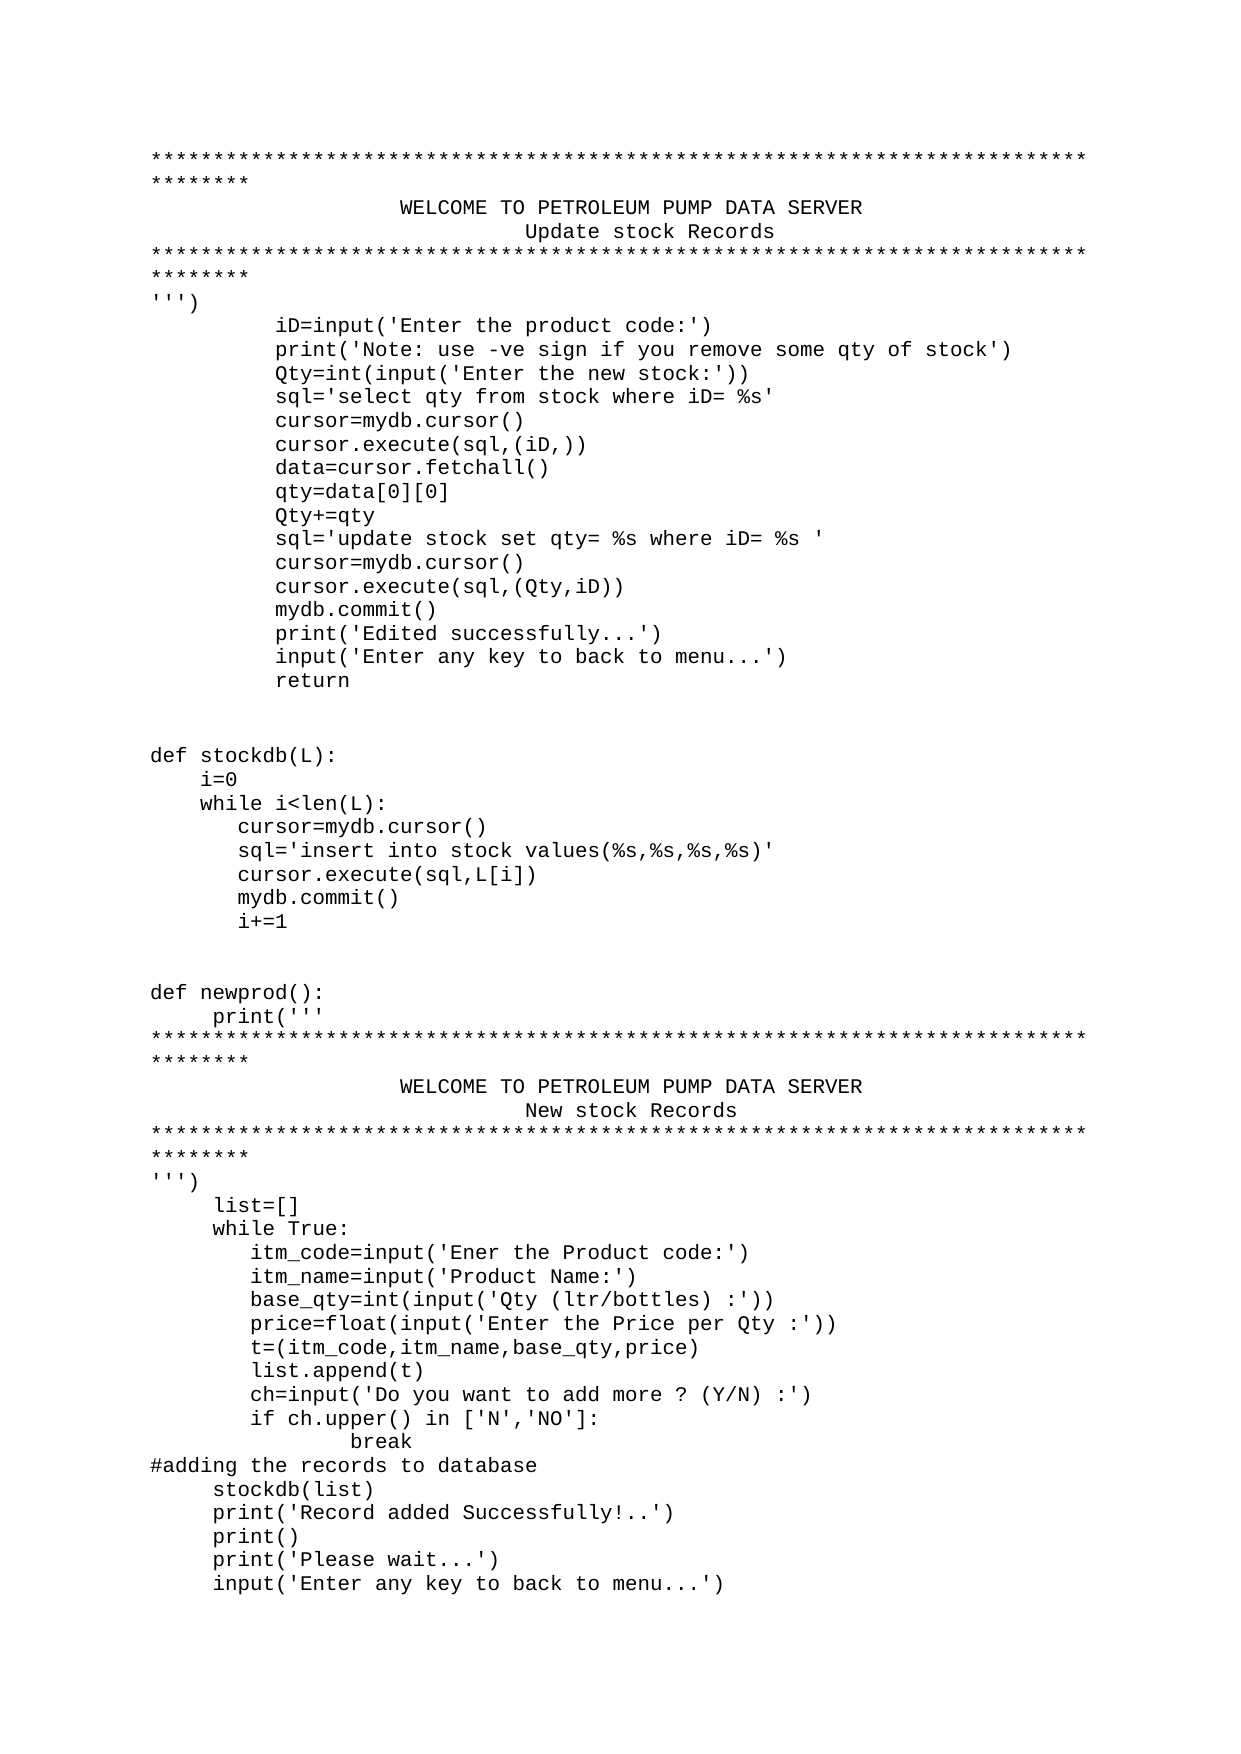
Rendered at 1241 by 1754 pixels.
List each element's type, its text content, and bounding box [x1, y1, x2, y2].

text itm_name=input('Product Name:') [150, 1266, 1090, 1289]
text while True: [150, 1218, 1090, 1242]
text base_qty=int(input('Qty (ltr/bottles) :')) [150, 1289, 1090, 1313]
text data=cursor.fetchall() [150, 457, 1090, 481]
text *********************************************************************************** [150, 150, 1090, 197]
text while i<len(L): [150, 793, 1090, 816]
text t=(itm_code,itm_name,base_qty,price) [150, 1337, 1090, 1360]
text Qty+=qty [150, 505, 1090, 528]
text cursor.execute(sql,(iD,)) [150, 434, 1090, 457]
text def stockdb(L): [150, 746, 1090, 769]
text cursor.execute(sql,L[i]) [150, 864, 1090, 887]
text print(''' [150, 1006, 1090, 1029]
text break [150, 1431, 1090, 1455]
text list.append(t) [150, 1360, 1090, 1384]
text cursor=mydb.cursor() [150, 816, 1090, 840]
text print('Note: use -ve sign if you remove some qty of stock') [150, 339, 1090, 363]
text WELCOME TO PETROLEUM PUMP DATA SERVER [150, 197, 1090, 221]
text qty=data[0][0] [150, 481, 1090, 505]
text sql='select qty from stock where iD= %s' [150, 386, 1090, 410]
text mydb.commit() [150, 887, 1090, 911]
text price=float(input('Enter the Price per Qty :')) [150, 1313, 1090, 1337]
text WELCOME TO PETROLEUM PUMP DATA SERVER [150, 1077, 1090, 1100]
text *********************************************************************************** [150, 1029, 1090, 1077]
text *********************************************************************************** [150, 1124, 1090, 1171]
text New stock Records [150, 1100, 1090, 1124]
text i+=1 [150, 911, 1090, 935]
text print('Edited successfully...') [150, 623, 1090, 647]
text Update stock Records [150, 221, 1090, 244]
text #adding the records to database [150, 1455, 1090, 1478]
text def newprod(): [150, 982, 1090, 1006]
text cursor.execute(sql,(Qty,iD)) [150, 576, 1090, 599]
text input('Enter any key to back to menu...') [150, 1573, 1090, 1597]
text *********************************************************************************** [150, 244, 1090, 292]
text ''') [150, 292, 1090, 316]
text stockdb(list) [150, 1478, 1090, 1502]
text sql='insert into stock values(%s,%s,%s,%s)' [150, 840, 1090, 864]
text if ch.upper() in ['N','NO']: [150, 1408, 1090, 1431]
text mydb.commit() [150, 599, 1090, 623]
text iD=input('Enter the product code:') [150, 316, 1090, 339]
text itm_code=input('Ener the Product code:') [150, 1242, 1090, 1266]
text ''') [150, 1171, 1090, 1195]
text sql='update stock set qty= %s where iD= %s ' [150, 528, 1090, 552]
text print('Please wait...') [150, 1549, 1090, 1573]
text Qty=int(input('Enter the new stock:')) [150, 363, 1090, 386]
text return [150, 670, 1090, 694]
text cursor=mydb.cursor() [150, 552, 1090, 576]
text list=[] [150, 1195, 1090, 1218]
text print('Record added Successfully!..') [150, 1502, 1090, 1526]
text print() [150, 1526, 1090, 1549]
text input('Enter any key to back to menu...') [150, 647, 1090, 670]
text cursor=mydb.cursor() [150, 410, 1090, 434]
text ch=input('Do you want to add more ? (Y/N) :') [150, 1384, 1090, 1408]
text i=0 [150, 769, 1090, 793]
